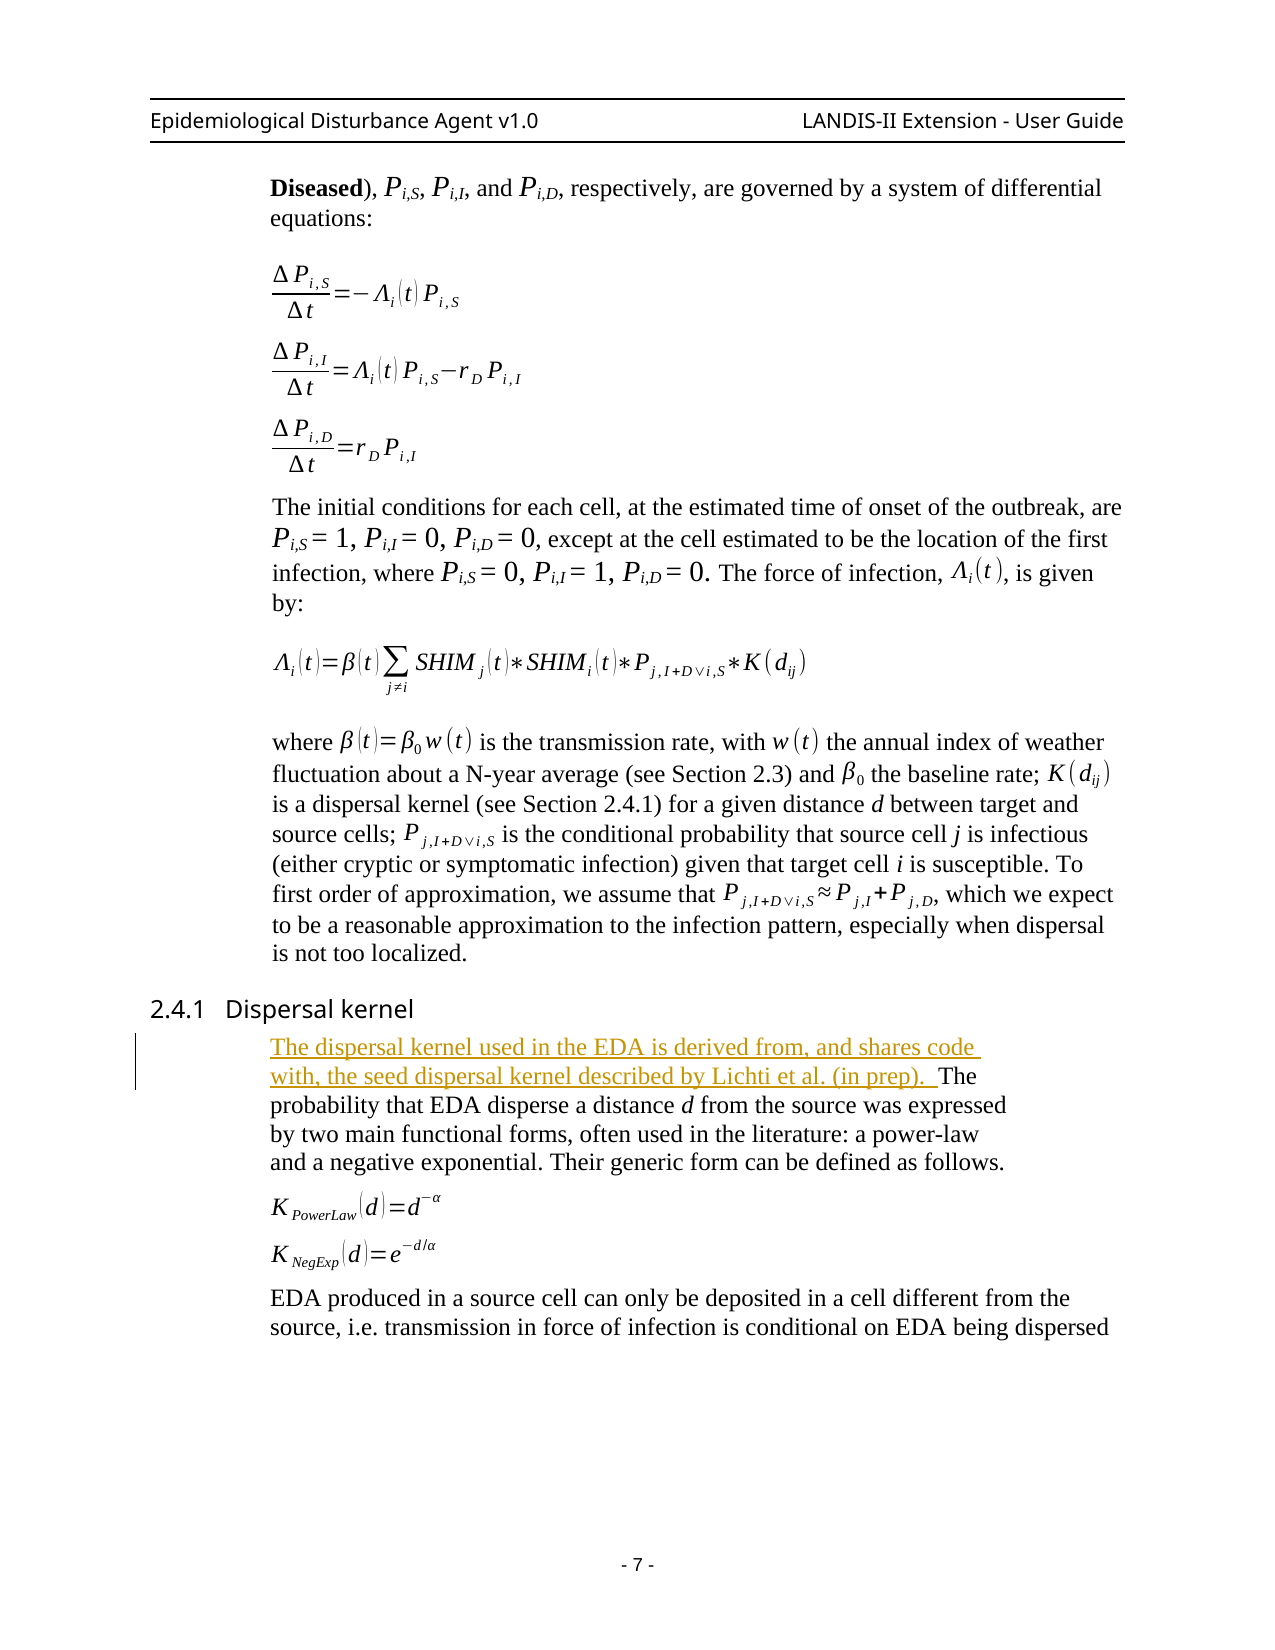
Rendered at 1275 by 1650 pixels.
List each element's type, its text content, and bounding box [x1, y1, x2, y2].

subtitle Dispersal kernel [150, 992, 1125, 1026]
text The initial conditions for each cell, at the estimated time of onset of the outbreak, are Pi,S = 1, Pi,I = 0, Pi,D = 0, except at the cell estimated to be the location of the first infection, where Pi,S = 0, Pi,I = 1, Pi,D = 0. The force of infection, , is given by: [272, 492, 1125, 616]
text The probability that EDA disperse a distance d from the source was expressed by two main functional forms, often used in the literature: a power-law and a negative exponential. Their generic form can be defined as follows. [270, 1032, 1020, 1176]
text where is the transmission rate, with the annual index of weather fluctuation about a N-year average (see Section 2.3) and the baseline rate; is a dispersal kernel (see Section 2.4.1) for a given distance d between target and source cells; is the conditional probability that source cell j is infectious (either cryptic or symptomatic infection) given that target cell i is susceptible. To first order of approximation, we assume that , which we expect to be a reasonable approximation to the infection pattern, especially when dispersal is not too localized. [272, 725, 1125, 967]
